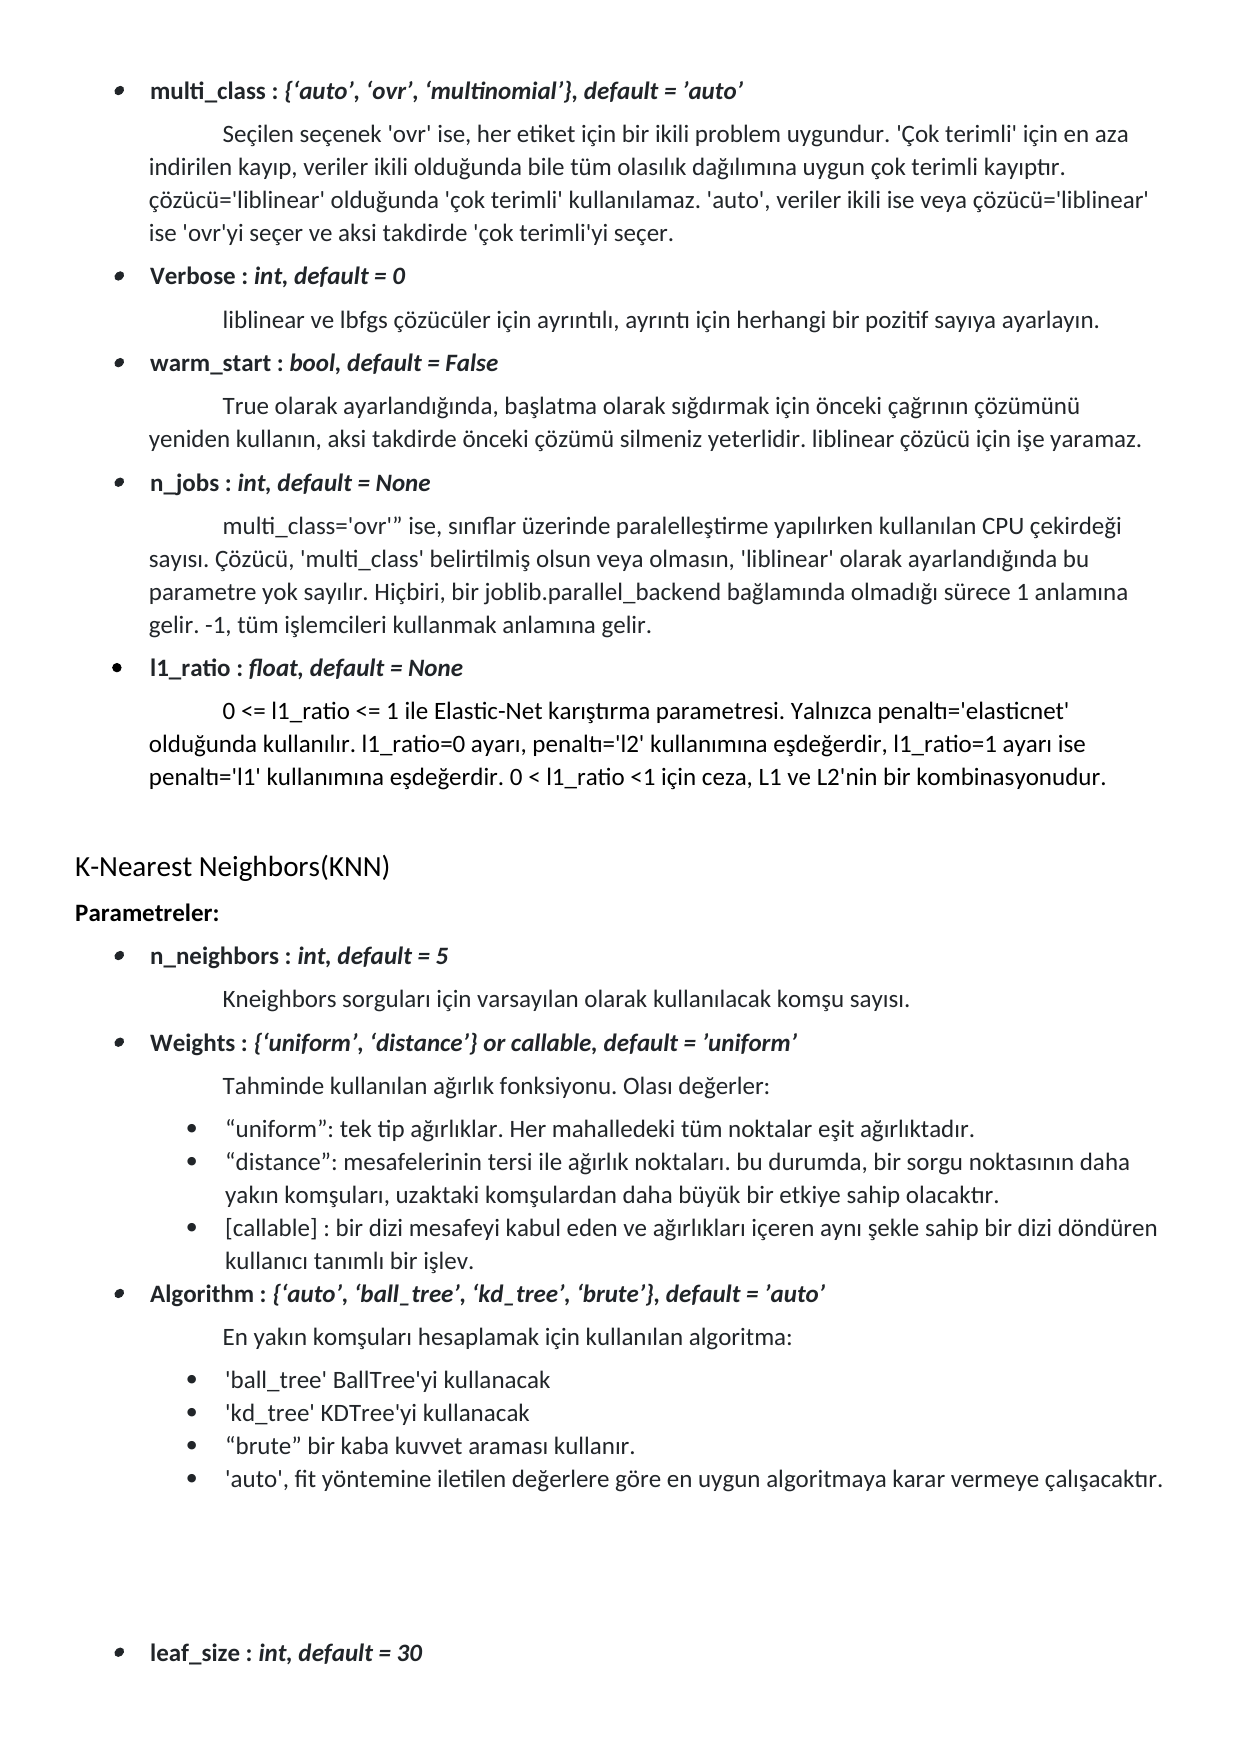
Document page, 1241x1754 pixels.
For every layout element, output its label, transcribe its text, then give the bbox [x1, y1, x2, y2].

list “distance”: mesafelerinin tersi ile ağırlık noktaları. bu durumda, bir sorgu noktasının daha yakın komşuları, uzaktaki komşulardan daha büyük bir etkiye sahip olacaktır. [187, 1146, 1165, 1210]
text En yakın komşuları hesaplamak için kullanılan algoritma: [149, 1321, 1165, 1352]
list 'ball_tree' BallTree'yi kullanacak [187, 1365, 1165, 1395]
text True olarak ayarlandığında, başlatma olarak sığdırmak için önceki çağrının çözümünü yeniden kullanın, aksi takdirde önceki çözümü silmeniz yeterlidir. liblinear çözücü için işe yaramaz. [149, 390, 1165, 454]
list Verbose : int, default = 0 [112, 260, 1165, 291]
list n_neighbors : int, default = 5 [112, 940, 1165, 971]
list leaf_size : int, default = 30 [112, 1637, 1165, 1667]
text 0 <= l1_ratio <= 1 ile Elastic-Net karıştırma parametresi. Yalnızca penaltı='elasticnet' olduğunda kullanılır. l1_ratio=0 ayarı, penaltı='l2' kullanımına eşdeğerdir, l1_ratio=1 ayarı ise penaltı='l1' kullanımına eşdeğerdir. 0 < l1_ratio <1 için ceza, L1 ve L2'nin bir kombinasyonudur. [149, 695, 1165, 792]
text liblinear ve lbfgs çözücüler için ayrıntılı, ayrıntı için herhangi bir pozitif sayıya ayarlayın. [149, 304, 1165, 334]
text Parametreler: [75, 897, 1165, 927]
list l1_ratio : float, default = None [112, 652, 1165, 683]
list warm_start : bool, default = False [112, 347, 1165, 378]
list Algorithm : {‘auto’, ‘ball_tree’, ‘kd_tree’, ‘brute’}, default = ’auto’ [112, 1278, 1165, 1308]
list “uniform”: tek tip ağırlıklar. Her mahalledeki tüm noktalar eşit ağırlıktadır. [187, 1113, 1165, 1144]
list 'auto', fit yöntemine iletilen değerlere göre en uygun algoritmaya karar vermeye çalışacaktır. [187, 1463, 1165, 1494]
list multi_class : {‘auto’, ‘ovr’, ‘multinomial’}, default = ’auto’ [112, 75, 1165, 106]
text K-Nearest Neighbors(KNN) [75, 848, 1165, 883]
text Kneighbors sorguları için varsayılan olarak kullanılacak komşu sayısı. [149, 983, 1165, 1014]
text Seçilen seçenek 'ovr' ise, her etiket için bir ikili problem uygundur. 'Çok terimli' için en aza indirilen kayıp, veriler ikili olduğunda bile tüm olasılık dağılımına uygun çok terimli kayıptır. çözücü='liblinear' olduğunda 'çok terimli' kullanılamaz. 'auto', veriler ikili ise veya çözücü='liblinear' ise 'ovr'yi seçer ve aksi takdirde 'çok terimli'yi seçer. [149, 118, 1165, 248]
list n_jobs : int, default = None [112, 467, 1165, 497]
list Weights : {‘uniform’, ‘distance’} or callable, default = ’uniform’ [112, 1027, 1165, 1057]
text Tahminde kullanılan ağırlık fonksiyonu. Olası değerler: [149, 1070, 1165, 1101]
text multi_class='ovr'” ise, sınıflar üzerinde paralelleştirme yapılırken kullanılan CPU çekirdeği sayısı. Çözücü, 'multi_class' belirtilmiş olsun veya olmasın, 'liblinear' olarak ayarlandığında bu parametre yok sayılır. Hiçbiri, bir joblib.parallel_backend bağlamında olmadığı sürece 1 anlamına gelir. -1, tüm işlemcileri kullanmak anlamına gelir. [149, 510, 1165, 639]
list “brute” bir kaba kuvvet araması kullanır. [187, 1431, 1165, 1461]
list 'kd_tree' KDTree'yi kullanacak [187, 1398, 1165, 1428]
list [callable] : bir dizi mesafeyi kabul eden ve ağırlıkları içeren aynı şekle sahip bir dizi döndüren kullanıcı tanımlı bir işlev. [187, 1212, 1165, 1276]
